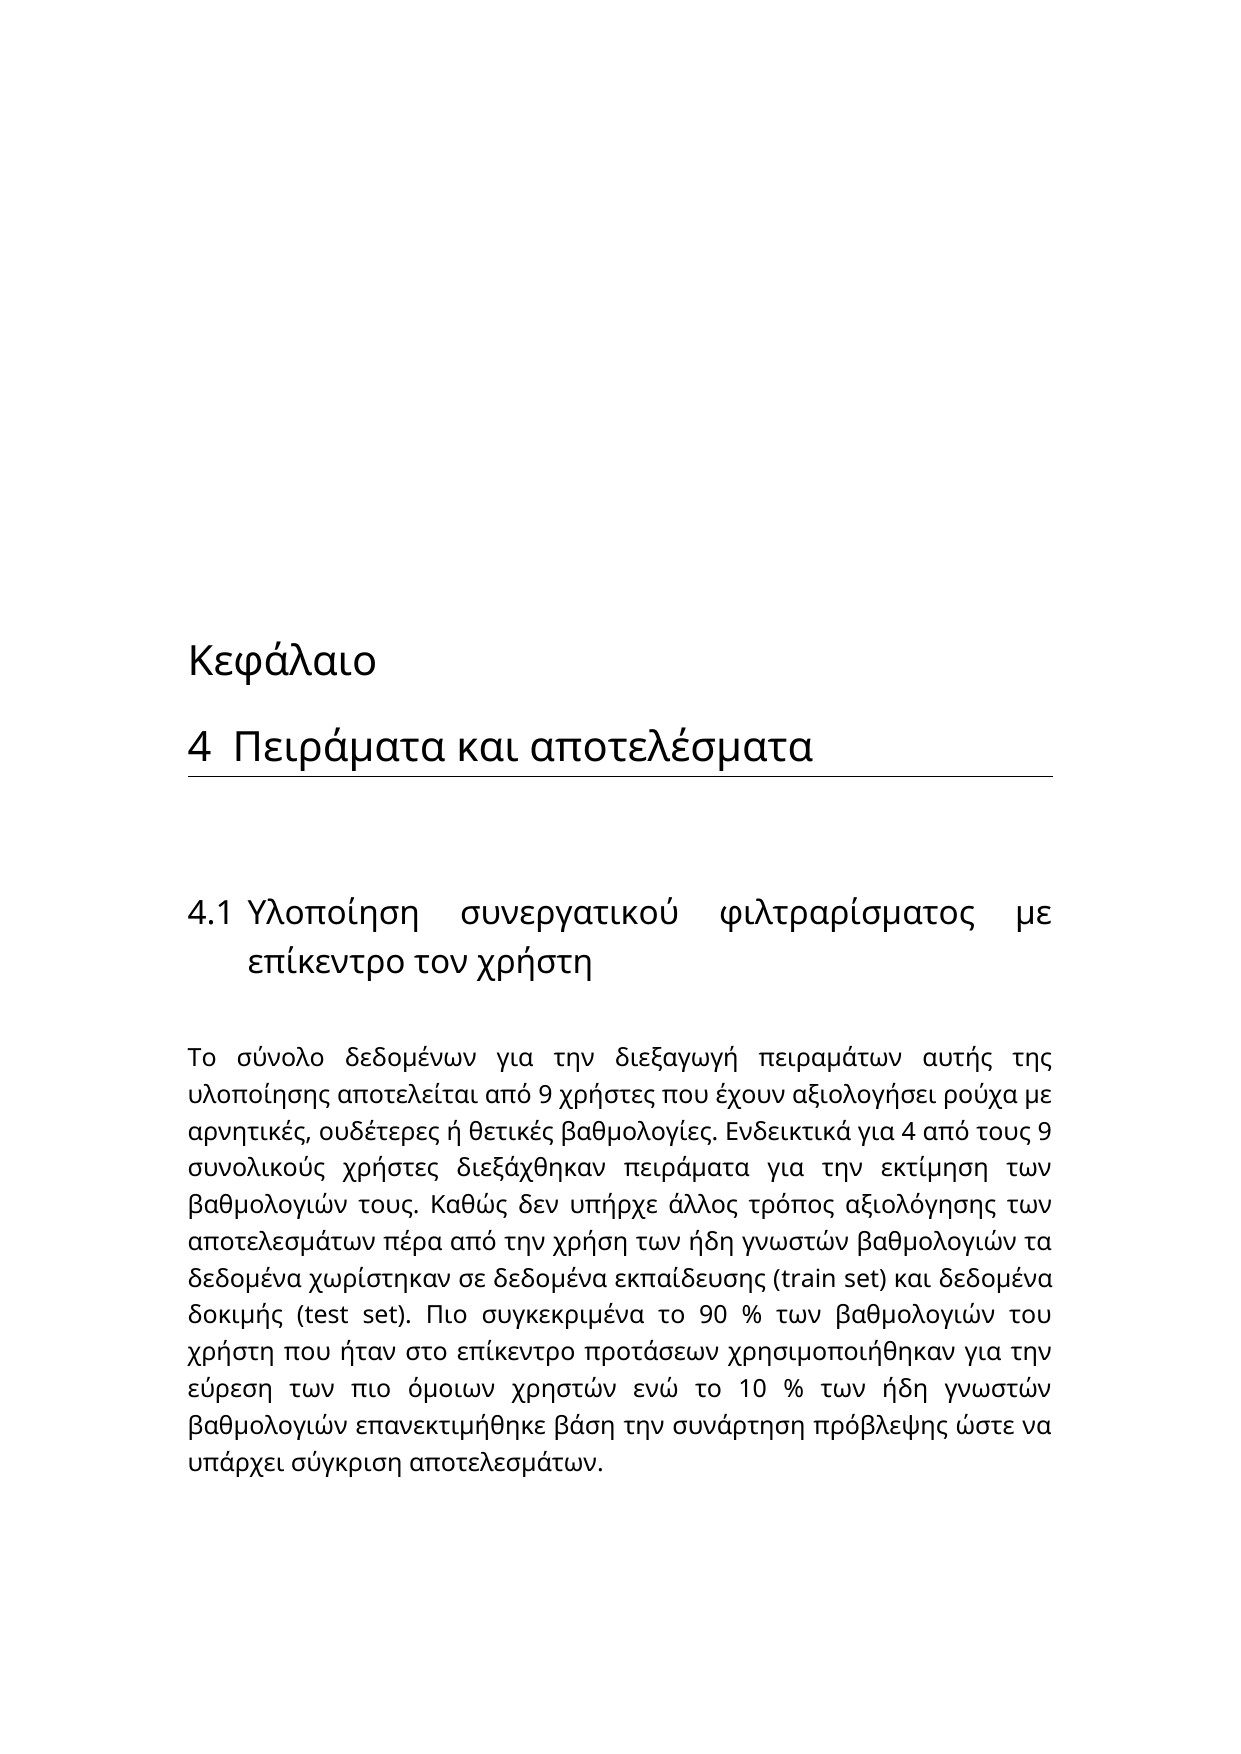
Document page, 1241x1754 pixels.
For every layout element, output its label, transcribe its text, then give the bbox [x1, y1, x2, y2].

text Το σύνολο δεδομένων για την διεξαγωγή πειραμάτων αυτής της υλοποίησης αποτελείται από 9 χρήστες που έχουν αξιολογήσει ρούχα με αρνητικές, ουδέτερες ή θετικές βαθμολογίες. Ενδεικτικά για 4 από τους 9 συνολικούς χρήστες διεξάχθηκαν πειράματα για την εκτίμηση των βαθμολογιών τους. Καθώς δεν υπήρχε άλλος τρόπος αξιολόγησης των αποτελεσμάτων πέρα από την χρήση των ήδη γνωστών βαθμολογιών τα δεδομένα χωρίστηκαν σε δεδομένα εκπαίδευσης (train set) και δεδομένα δοκιμής (test set). Πιο συγκεκριμένα το 90 % των βαθμολογιών του χρήστη που ήταν στο επίκεντρο προτάσεων χρησιμοποιήθηκαν για την εύρεση των πιο όμοιων χρηστών ενώ το 10 % των ήδη γνωστών βαθμολογιών επανεκτιμήθηκε βάση την συνάρτηση πρόβλεψης ώστε να υπάρχει σύγκριση αποτελεσμάτων. [187, 1040, 1053, 1478]
subtitle Πειράματα και αποτελέσματα [187, 717, 1053, 777]
subtitle Υλοποίηση συνεργατικού φιλτραρίσματος με επίκεντρο τον χρήστη [187, 888, 1053, 983]
text Κεφάλαιο [187, 631, 1053, 688]
